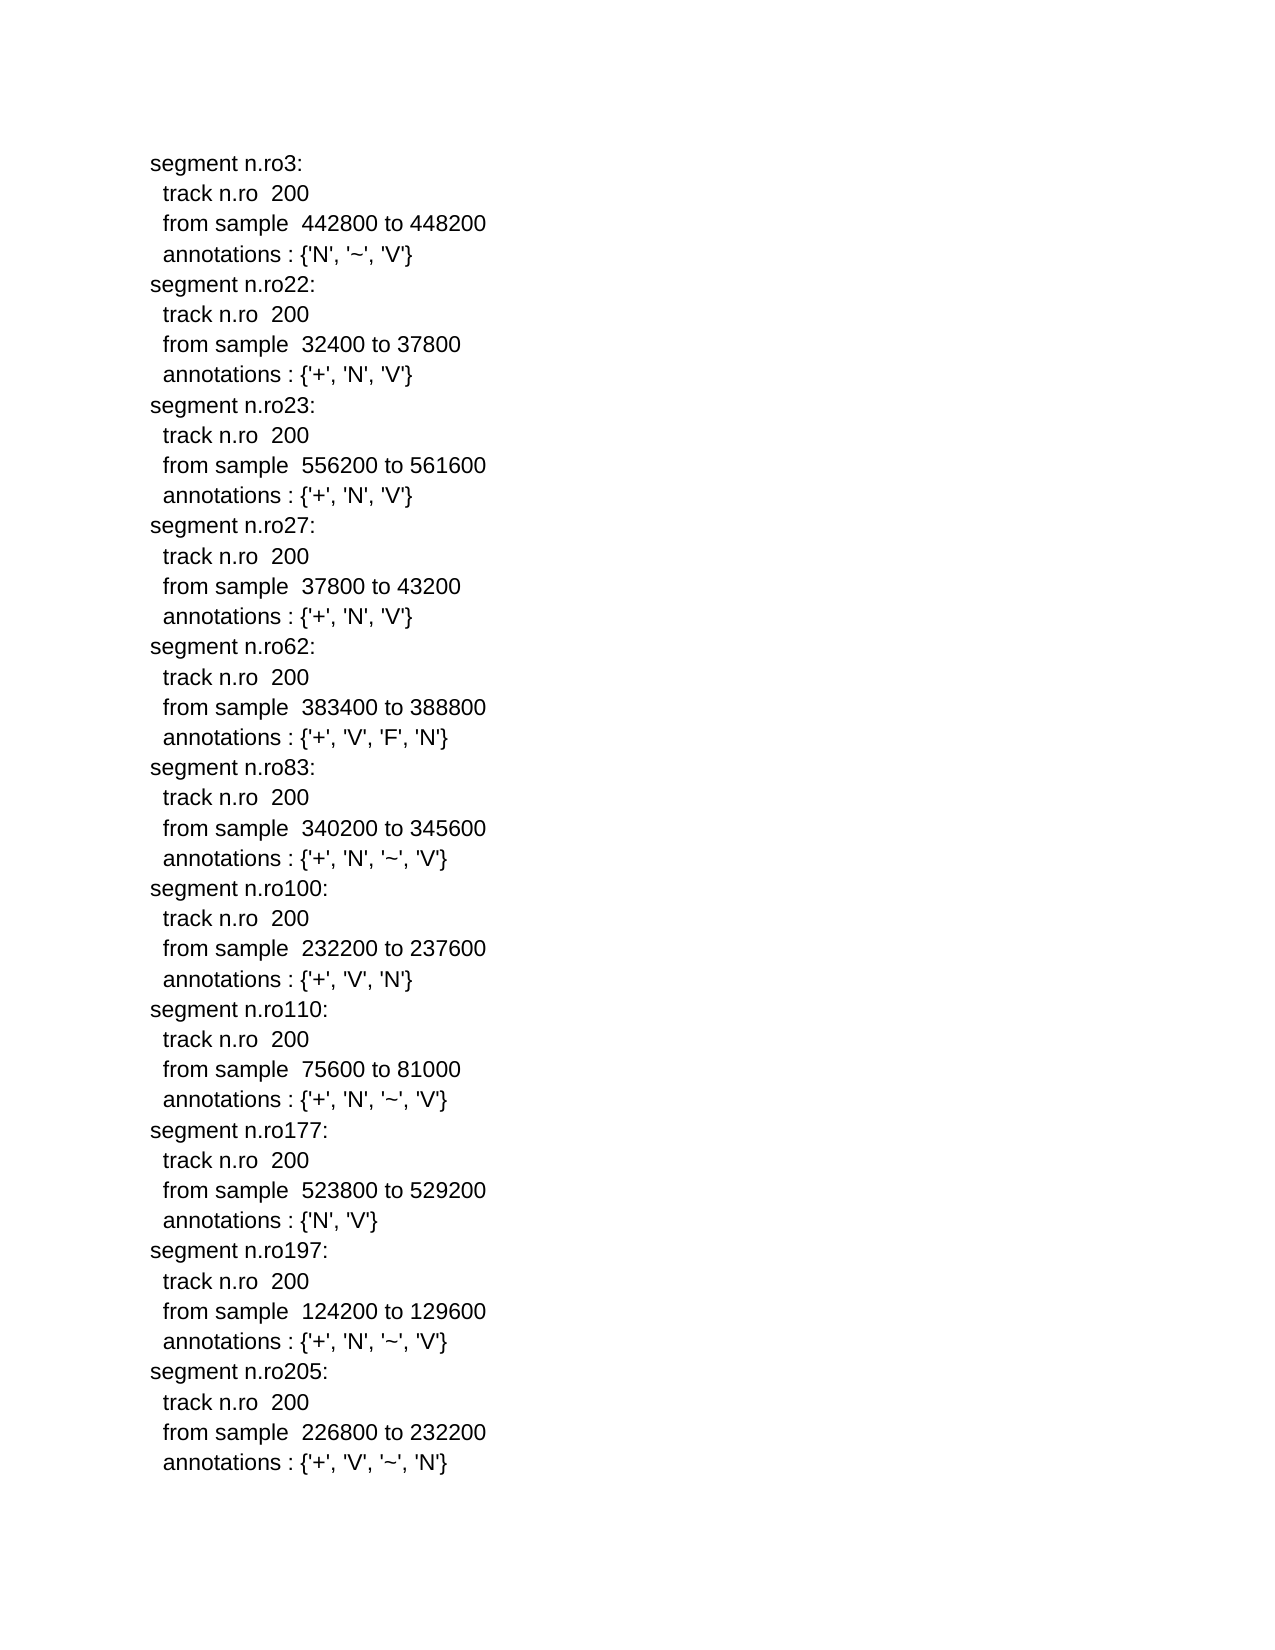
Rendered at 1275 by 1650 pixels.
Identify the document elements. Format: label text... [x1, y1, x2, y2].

text from sample 523800 to 529200 [150, 1177, 1125, 1203]
text segment n.ro27: [150, 512, 1125, 539]
text segment n.ro110: [150, 996, 1125, 1022]
text annotations : {'+', 'N', '~', 'V'} [150, 845, 1125, 871]
text segment n.ro83: [150, 754, 1125, 781]
text track n.ro 200 [150, 784, 1125, 811]
text annotations : {'+', 'N', '~', 'V'} [150, 1086, 1125, 1113]
text from sample 340200 to 345600 [150, 814, 1125, 841]
text track n.ro 200 [150, 1147, 1125, 1173]
text segment n.ro62: [150, 633, 1125, 660]
text track n.ro 200 [150, 543, 1125, 569]
text annotations : {'N', '~', 'V'} [150, 241, 1125, 267]
text from sample 226800 to 232200 [150, 1419, 1125, 1445]
text segment n.ro205: [150, 1358, 1125, 1385]
text from sample 32400 to 37800 [150, 331, 1125, 358]
text annotations : {'+', 'V', '~', 'N'} [150, 1449, 1125, 1475]
text annotations : {'+', 'V', 'F', 'N'} [150, 724, 1125, 750]
text track n.ro 200 [150, 1388, 1125, 1415]
text track n.ro 200 [150, 1268, 1125, 1294]
text track n.ro 200 [150, 301, 1125, 327]
text annotations : {'+', 'V', 'N'} [150, 966, 1125, 992]
text annotations : {'+', 'N', '~', 'V'} [150, 1328, 1125, 1354]
text track n.ro 200 [150, 1026, 1125, 1052]
text segment n.ro3: [150, 150, 1125, 176]
text from sample 124200 to 129600 [150, 1298, 1125, 1324]
text annotations : {'+', 'N', 'V'} [150, 482, 1125, 509]
text from sample 232200 to 237600 [150, 935, 1125, 962]
text track n.ro 200 [150, 180, 1125, 207]
text track n.ro 200 [150, 905, 1125, 932]
text segment n.ro177: [150, 1117, 1125, 1143]
text annotations : {'N', 'V'} [150, 1207, 1125, 1234]
text annotations : {'+', 'N', 'V'} [150, 361, 1125, 388]
text segment n.ro23: [150, 392, 1125, 418]
text track n.ro 200 [150, 422, 1125, 448]
text segment n.ro197: [150, 1237, 1125, 1264]
text segment n.ro100: [150, 875, 1125, 901]
text from sample 383400 to 388800 [150, 694, 1125, 720]
text annotations : {'+', 'N', 'V'} [150, 603, 1125, 629]
text track n.ro 200 [150, 663, 1125, 690]
text from sample 37800 to 43200 [150, 573, 1125, 599]
text from sample 442800 to 448200 [150, 210, 1125, 237]
text segment n.ro22: [150, 271, 1125, 297]
text from sample 75600 to 81000 [150, 1056, 1125, 1083]
text from sample 556200 to 561600 [150, 452, 1125, 478]
